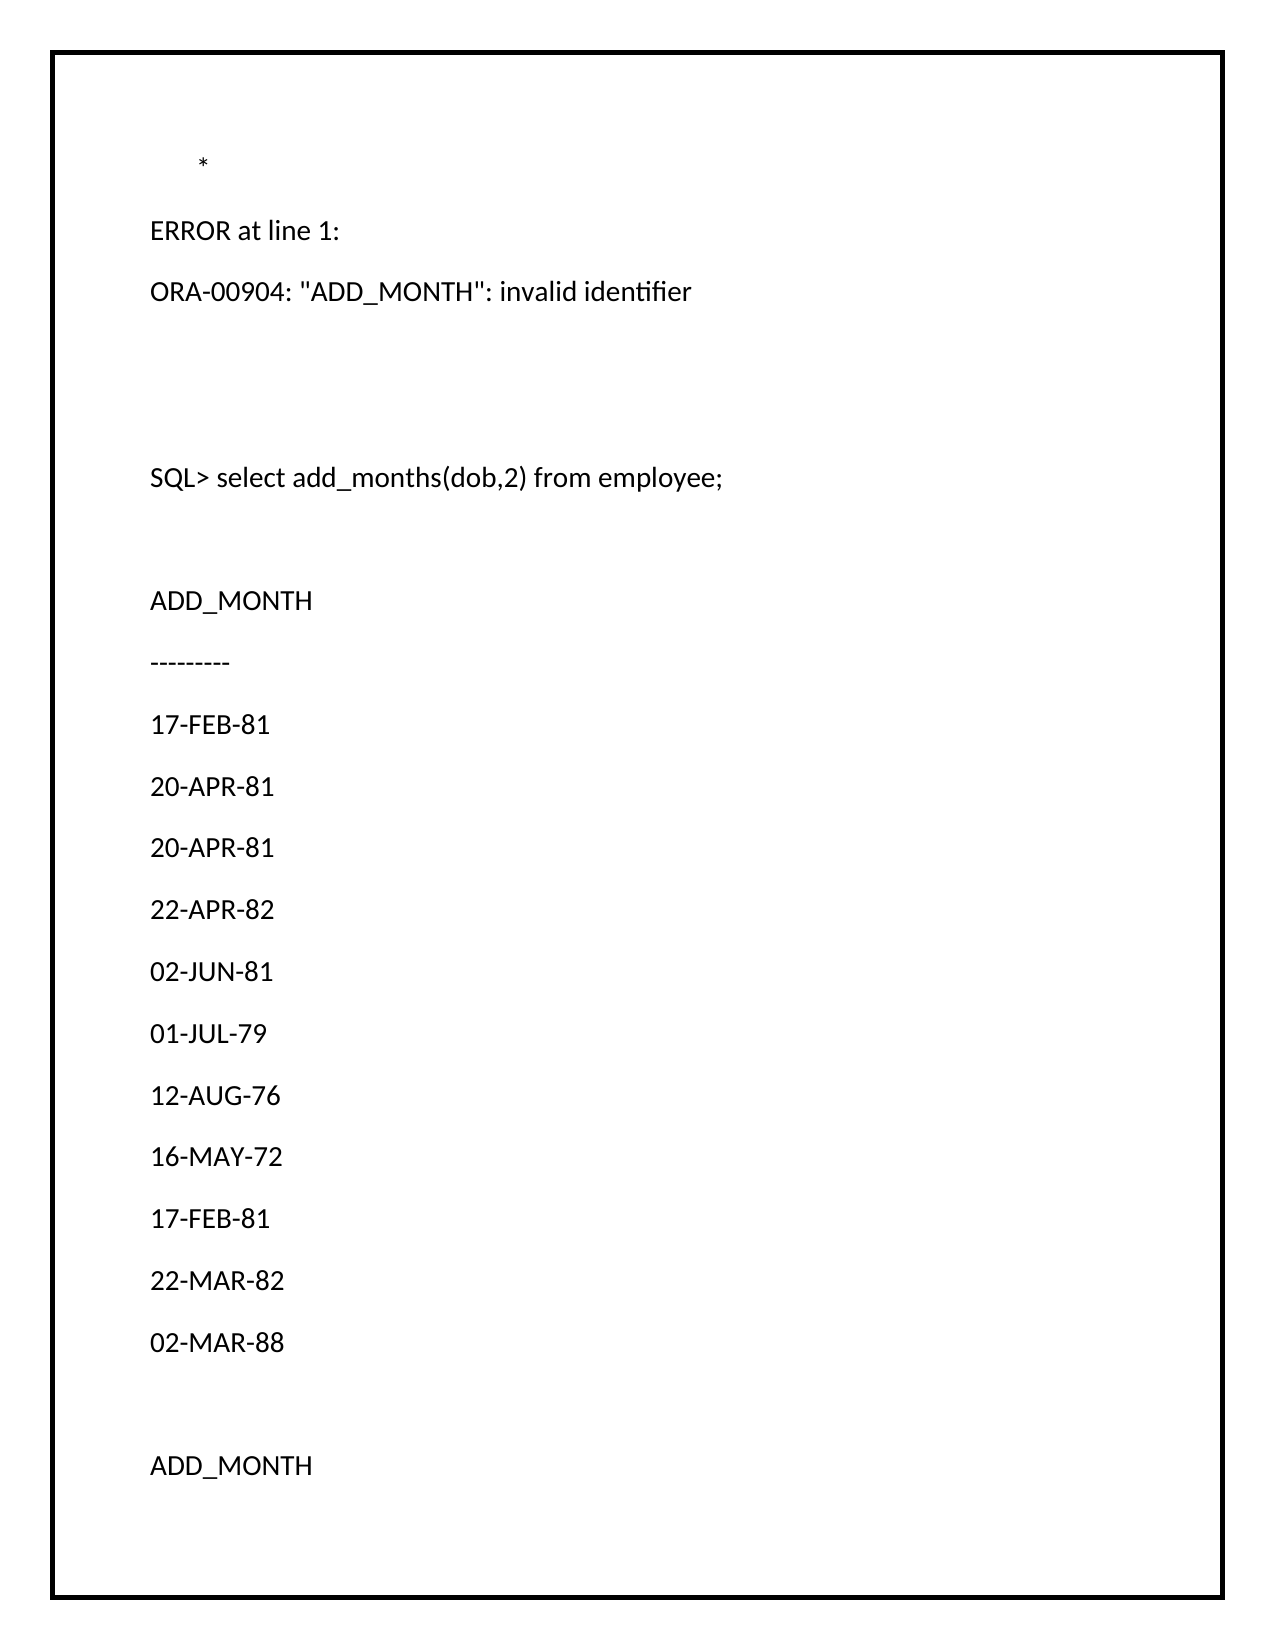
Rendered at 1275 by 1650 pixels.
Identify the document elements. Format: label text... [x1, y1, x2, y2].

text SQL> select add_months(dob,2) from employee; [150, 459, 1125, 494]
text 22-APR-82 [150, 891, 1125, 927]
text ADD_MONTH [150, 582, 1125, 618]
text 01-JUL-79 [150, 1015, 1125, 1050]
text 17-FEB-81 [150, 706, 1125, 742]
text 22-MAR-82 [150, 1262, 1125, 1297]
text 16-MAY-72 [150, 1138, 1125, 1174]
text 20-APR-81 [150, 768, 1125, 803]
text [150, 273, 1125, 309]
text * [150, 150, 1125, 186]
text 20-APR-81 [150, 829, 1125, 865]
text 12-AUG-76 [150, 1077, 1125, 1112]
text 02-MAR-88 [150, 1324, 1125, 1359]
text ERROR at line 1: [150, 212, 1125, 247]
text 02-JUN-81 [150, 953, 1125, 989]
text ADD_MONTH [150, 1447, 1125, 1483]
text --------- [150, 644, 1125, 680]
text 17-FEB-81 [150, 1200, 1125, 1236]
